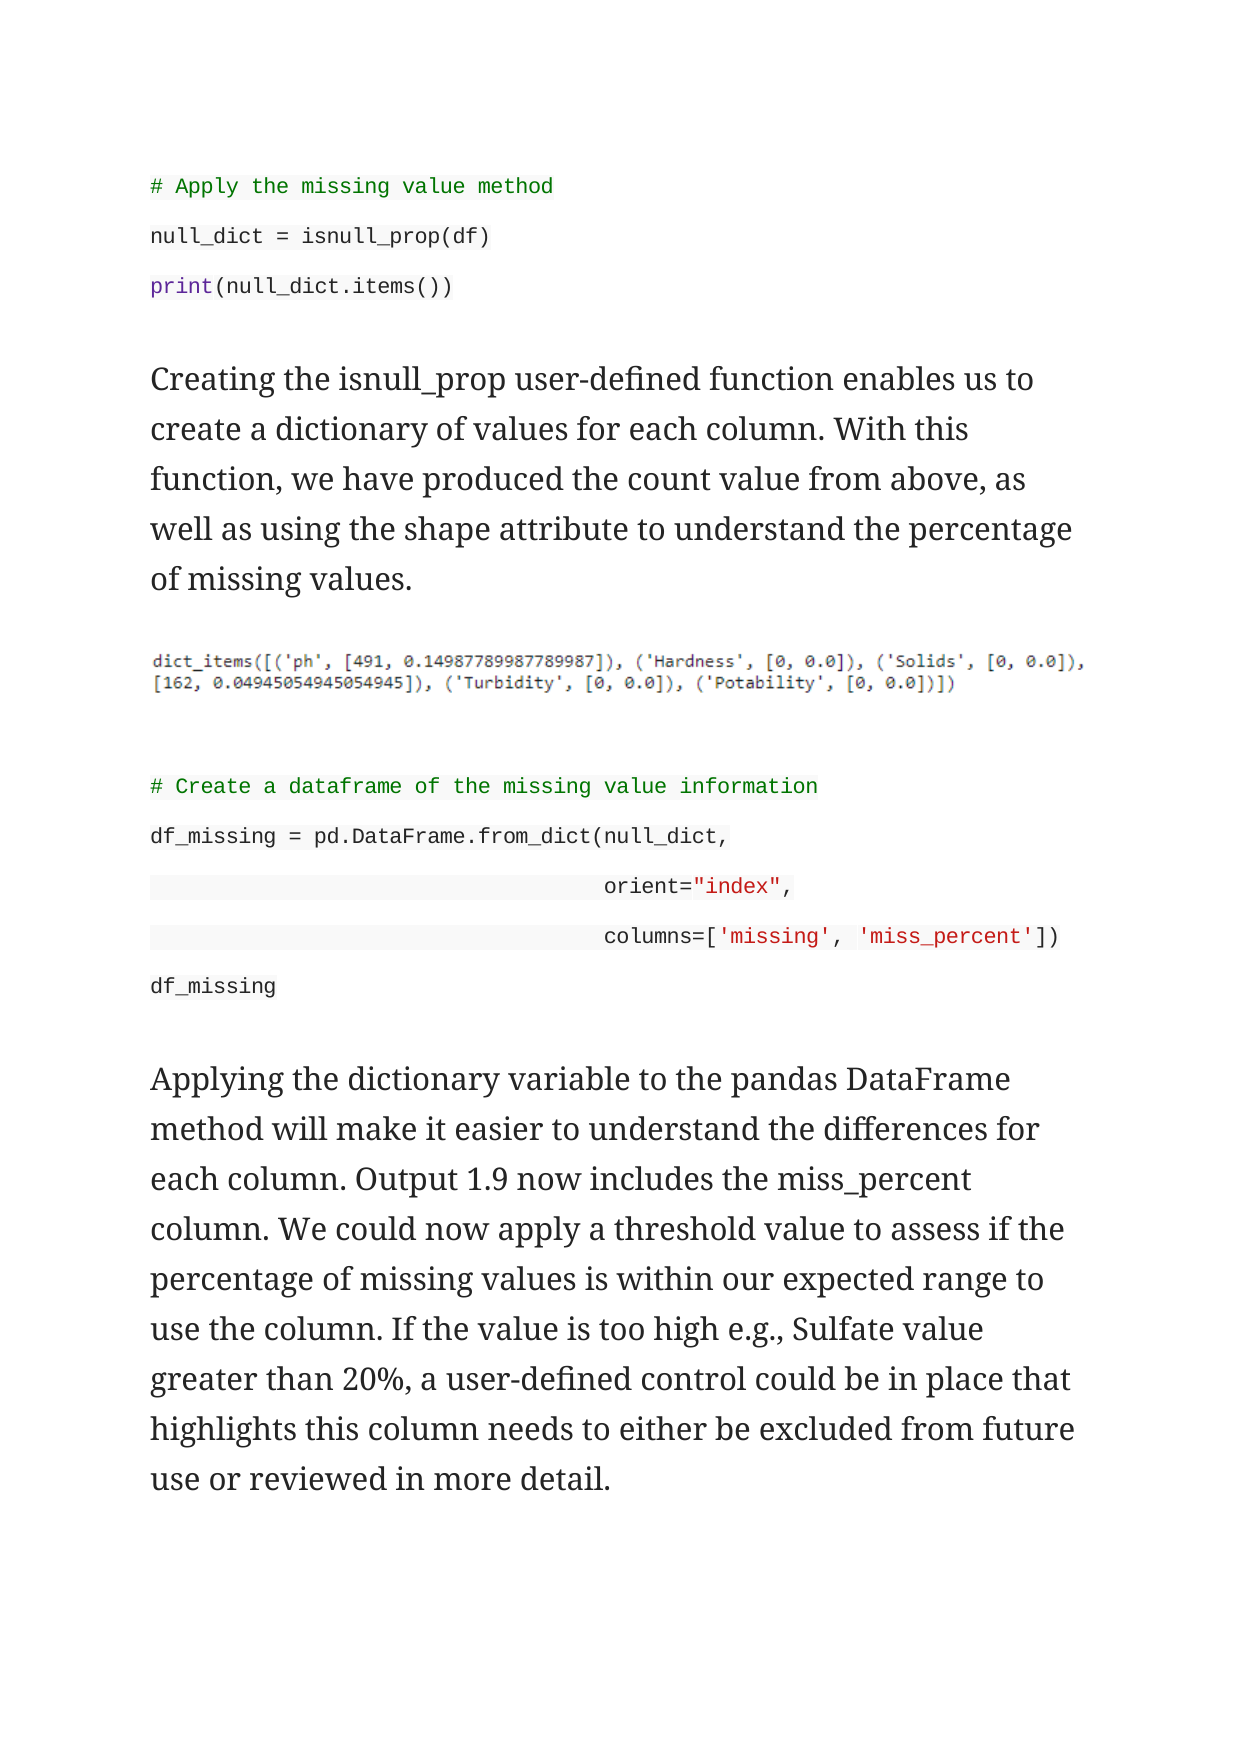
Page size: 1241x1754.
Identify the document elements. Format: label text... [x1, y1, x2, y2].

text # Create a dataframe of the missing value information df_missing = pd.DataFrame.from_dict(null_dict, orient="index", columns=['missing', 'miss_percent']) df_missing [150, 750, 1090, 1000]
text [150, 150, 1090, 300]
picture [150, 650, 1091, 700]
text Creating the isnull_prop user-defined function enables us to create a dictionary of values for each column. With this function, we have produced the count value from above, as well as using the shape attribute to understand the percentage of missing values. [150, 350, 1090, 600]
text Applying the dictionary variable to the pandas DataFrame method will make it easier to understand the differences for each column. Output 1.9 now includes the miss_percent column. We could now apply a threshold value to assess if the percentage of missing values is within our expected range to use the column. If the value is too high e.g., Sulfate value greater than 20%, a user-defined control could be in place that highlights this column needs to either be excluded from future use or reviewed in more detail. [150, 1050, 1090, 1500]
